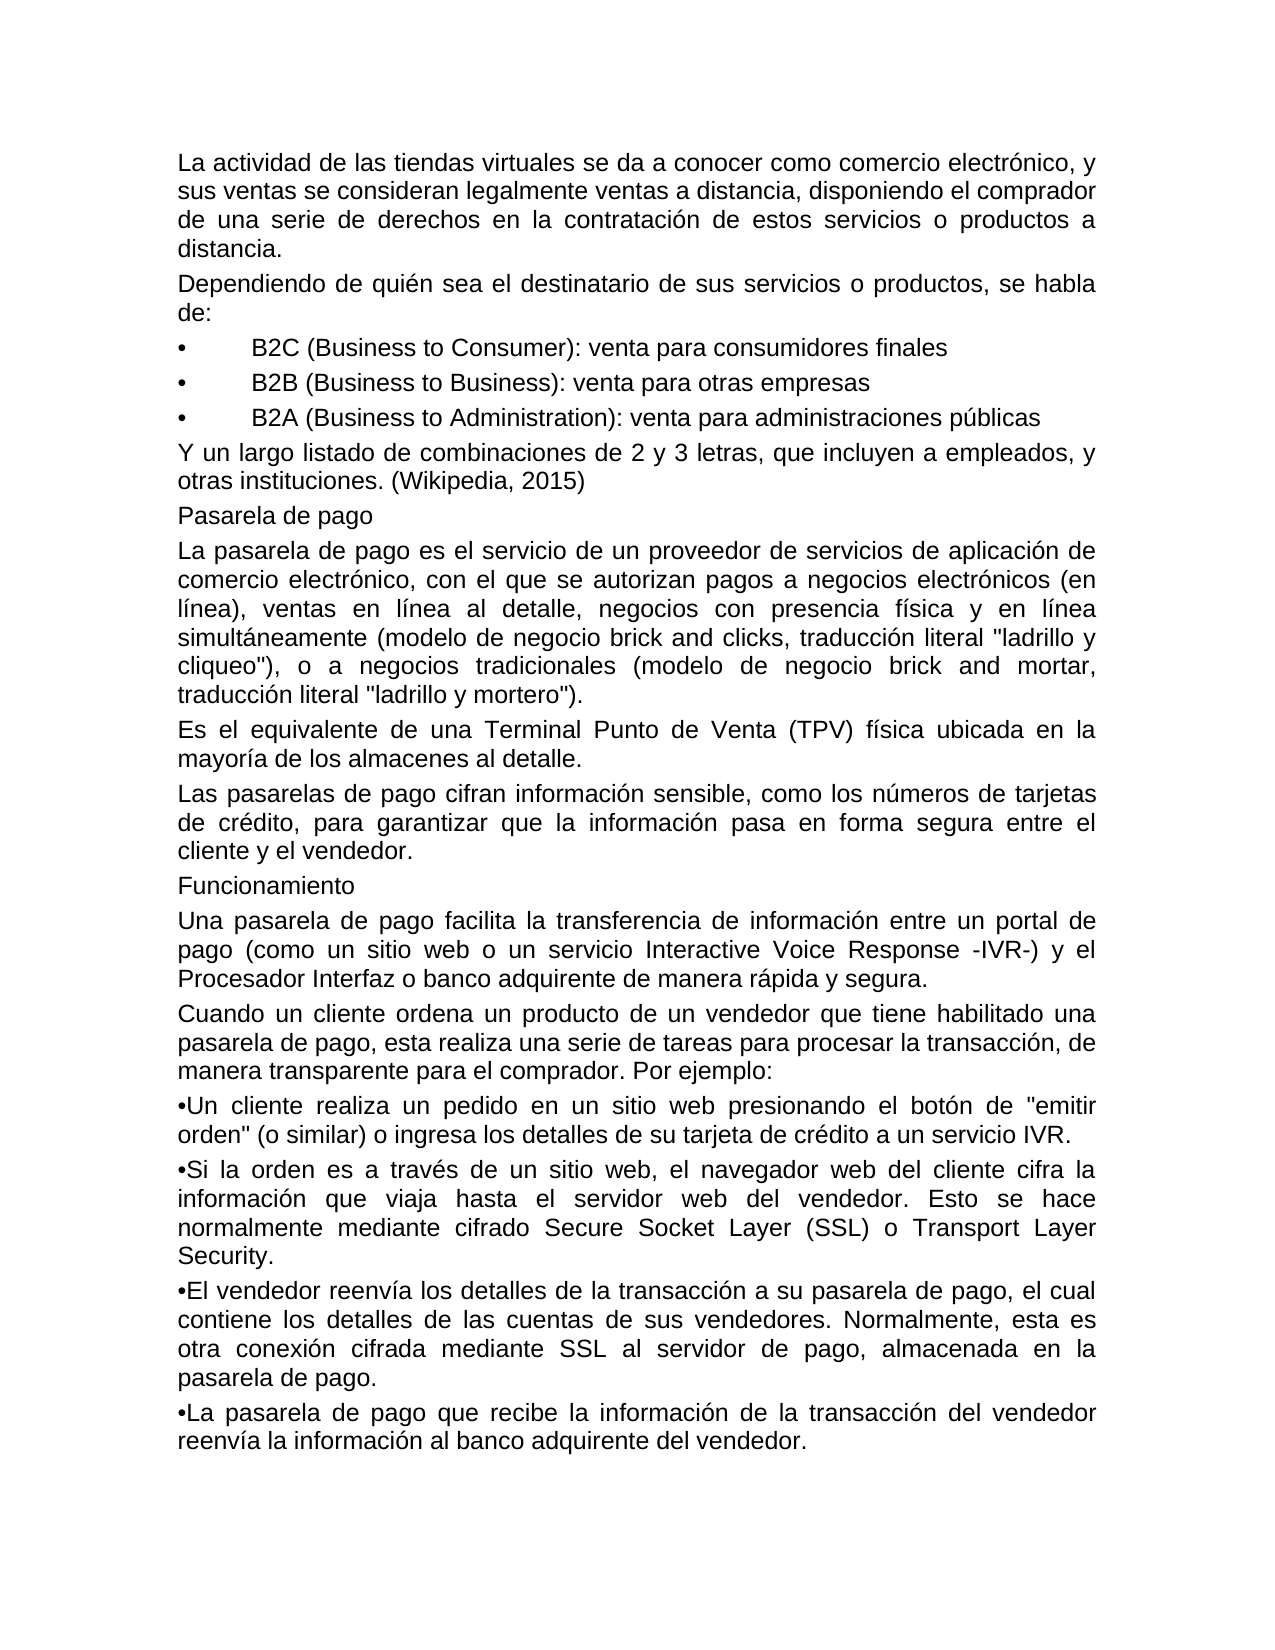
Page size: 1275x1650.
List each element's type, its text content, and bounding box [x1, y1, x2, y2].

text •Si la orden es a través de un sitio web, el navegador web del cliente cifra la información que viaja hasta el servidor web del vendedor. Esto se hace normalmente mediante cifrado Secure Socket Layer (SSL) o Transport Layer Security. [177, 1155, 1098, 1270]
text Una pasarela de pago facilita la transferencia de información entre un portal de pago (como un sitio web o un servicio Interactive Voice Response -IVR-) y el Procesador Interfaz o banco adquirente de manera rápida y segura. [177, 906, 1098, 993]
text La actividad de las tiendas virtuales se da a conocer como comercio electrónico, y sus ventas se consideran legalmente ventas a distancia, disponiendo el comprador de una serie de derechos en la contratación de estos servicios o productos a distancia. [177, 148, 1098, 263]
text Es el equivalente de una Terminal Punto de Venta (TPV) física ubicada en la mayoría de los almacenes al detalle. [177, 715, 1098, 773]
text Funcionamiento [177, 871, 1098, 900]
text •Un cliente realiza un pedido en un sitio web presionando el botón de "emitir orden" (o similar) o ingresa los detalles de su tarjeta de crédito a un servicio IVR. [177, 1091, 1098, 1149]
text • B2A (Business to Administration): venta para administraciones públicas [177, 403, 1098, 431]
text Pasarela de pago [177, 501, 1098, 530]
text Las pasarelas de pago cifran información sensible, como los números de tarjetas de crédito, para garantizar que la información pasa en forma segura entre el cliente y el vendedor. [177, 779, 1098, 865]
text •El vendedor reenvía los detalles de la transacción a su pasarela de pago, el cual contiene los detalles de las cuentas de sus vendedores. Normalmente, esta es otra conexión cifrada mediante SSL al servidor de pago, almacenada en la pasarela de pago. [177, 1276, 1098, 1391]
text • B2C (Business to Consumer): venta para consumidores finales [177, 333, 1098, 361]
text La pasarela de pago es el servicio de un proveedor de servicios de aplicación de comercio electrónico, con el que se autorizan pagos a negocios electrónicos (en línea), ventas en línea al detalle, negocios con presencia física y en línea simultáneamente (modelo de negocio brick and clicks, traducción literal "ladrillo y cliqueo"), o a negocios tradicionales (modelo de negocio brick and mortar, traducción literal "ladrillo y mortero"). [177, 536, 1098, 709]
text •La pasarela de pago que recibe la información de la transacción del vendedor reenvía la información al banco adquirente del vendedor. [177, 1398, 1098, 1455]
text Cuando un cliente ordena un producto de un vendedor que tiene habilitado una pasarela de pago, esta realiza una serie de tareas para procesar la transacción, de manera transparente para el comprador. Por ejemplo: [177, 999, 1098, 1085]
text Dependiendo de quién sea el destinatario de sus servicios o productos, se habla de: [177, 269, 1098, 326]
text Y un largo listado de combinaciones de 2 y 3 letras, que incluyen a empleados, y otras instituciones. (Wikipedia, 2015) [177, 438, 1098, 495]
text • B2B (Business to Business): venta para otras empresas [177, 368, 1098, 396]
